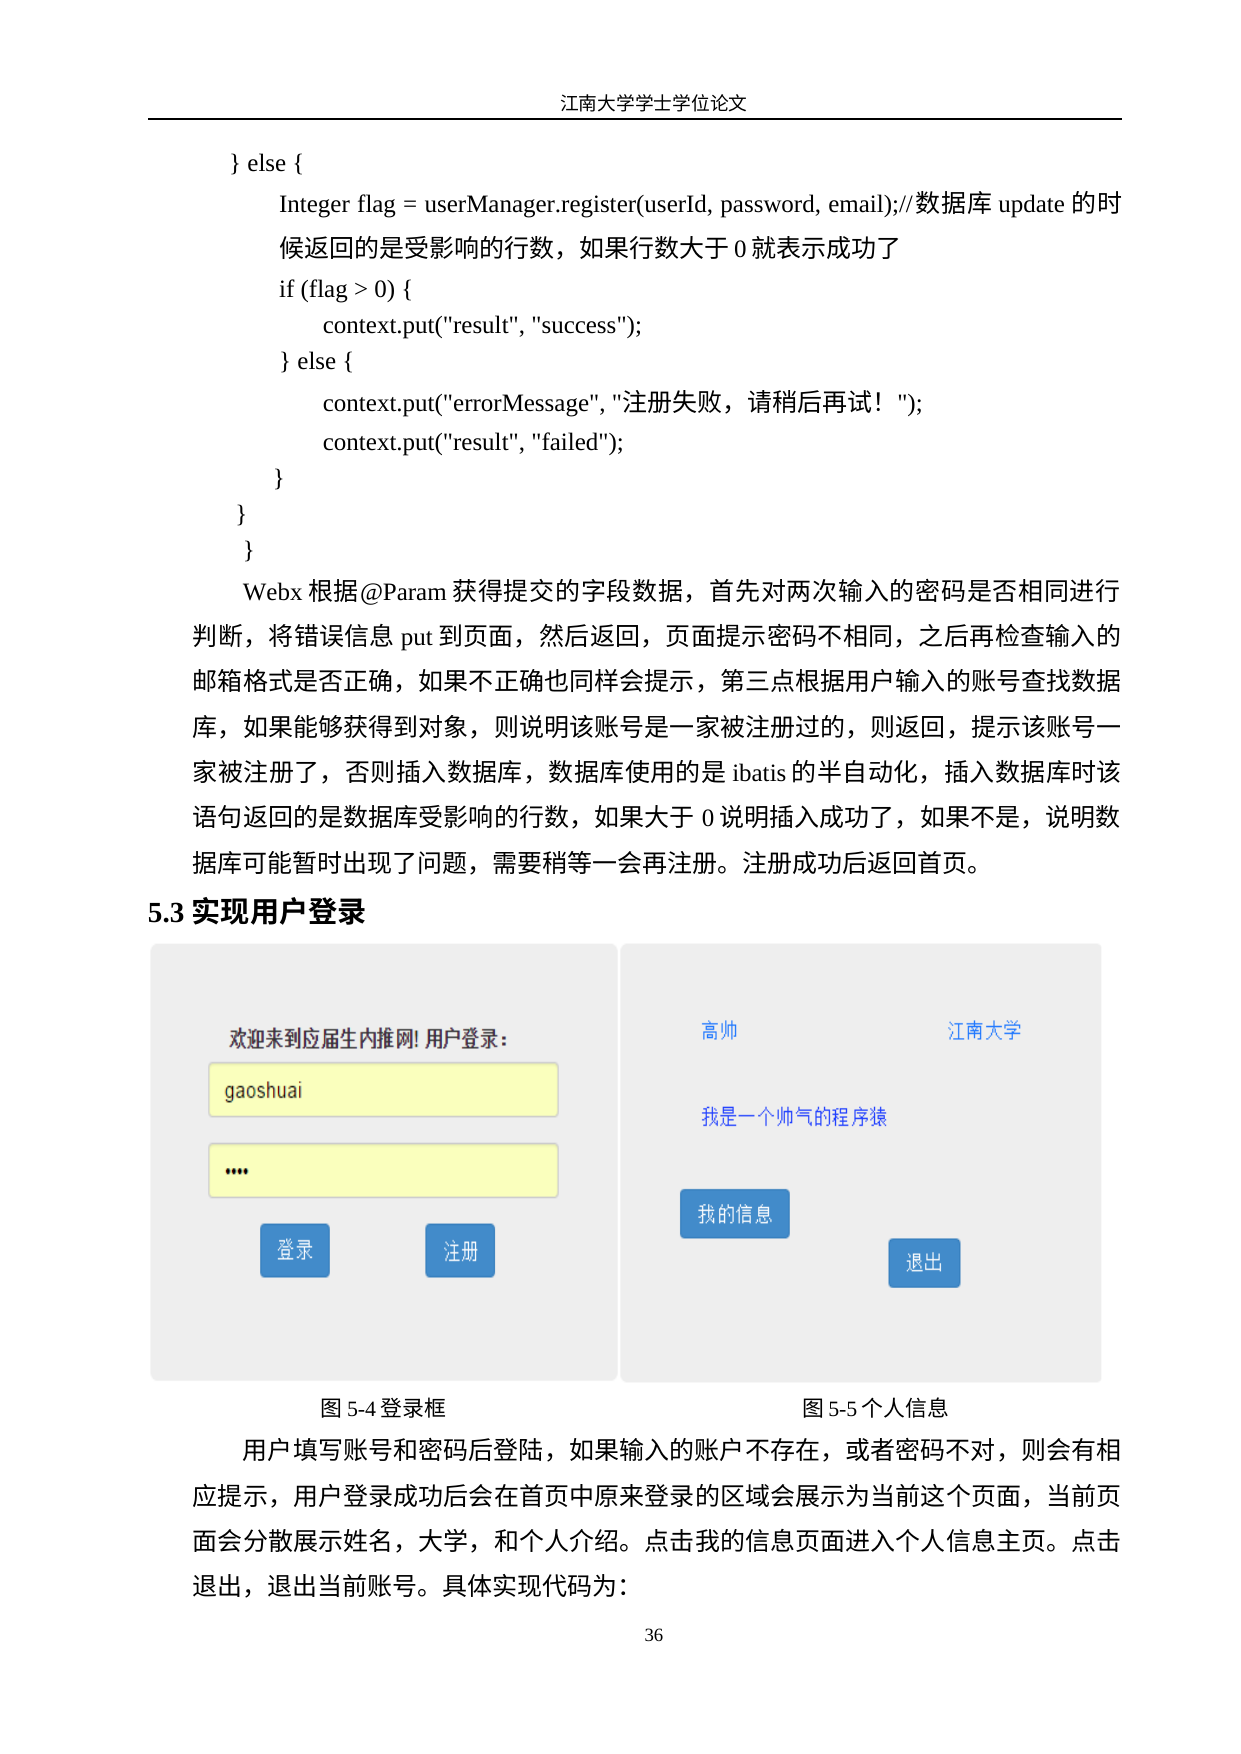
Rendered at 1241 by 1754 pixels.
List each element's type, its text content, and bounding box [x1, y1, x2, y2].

text Integer flag = userManager.register(userId, password, email);//数据库update的时候返回的是受影响的行数，如果行数大于0就表示成功了 [279, 184, 1122, 265]
text 用户填写账号和密码后登陆，如果输入的账户不存在，或者密码不对，则会有相应提示，用户登录成功后会在首页中原来登录的区域会展示为当前这个页面，当前页面会分散展示姓名，大学，和个人介绍。点击我的信息页面进入个人信息主页。点击退出，退出当前账号。具体实现代码为： [193, 1431, 1122, 1603]
text } [193, 535, 1122, 564]
text } [223, 463, 1122, 492]
text context.put("result", "success"); [273, 310, 1122, 339]
text context.put("result", "failed"); [273, 427, 1122, 456]
text context.put("errorMessage", "注册失败，请稍后再试！"); [273, 382, 1122, 418]
text 图5-4登录框 图5-5个人信息 [148, 1391, 1122, 1423]
subtitle 实现用户登录 [148, 888, 1122, 931]
text Webx根据@Param获得提交的字段数据，首先对两次输入的密码是否相同进行判断，将错误信息put到页面，然后返回，页面提示密码不相同，之后再检查输入的邮箱格式是否正确，如果不正确也同样会提示，第三点根据用户输入的账号查找数据库，如果能够获得到对象，则说明该账号是一家被注册过的，则返回，提示该账号一家被注册了，否则插入数据库，数据库使用的是ibatis的半自动化，插入数据库时该语句返回的是数据库受影响的行数，如果大于0说明插入成功了，如果不是，说明数据库可能暂时出现了问题，需要稍等一会再注册。注册成功后返回首页。 [193, 571, 1122, 879]
picture [147, 941, 1102, 1384]
text } else { [216, 148, 1122, 176]
text if (flag > 0) { [229, 274, 1122, 303]
text } [185, 499, 1122, 528]
text } else { [229, 346, 1122, 375]
